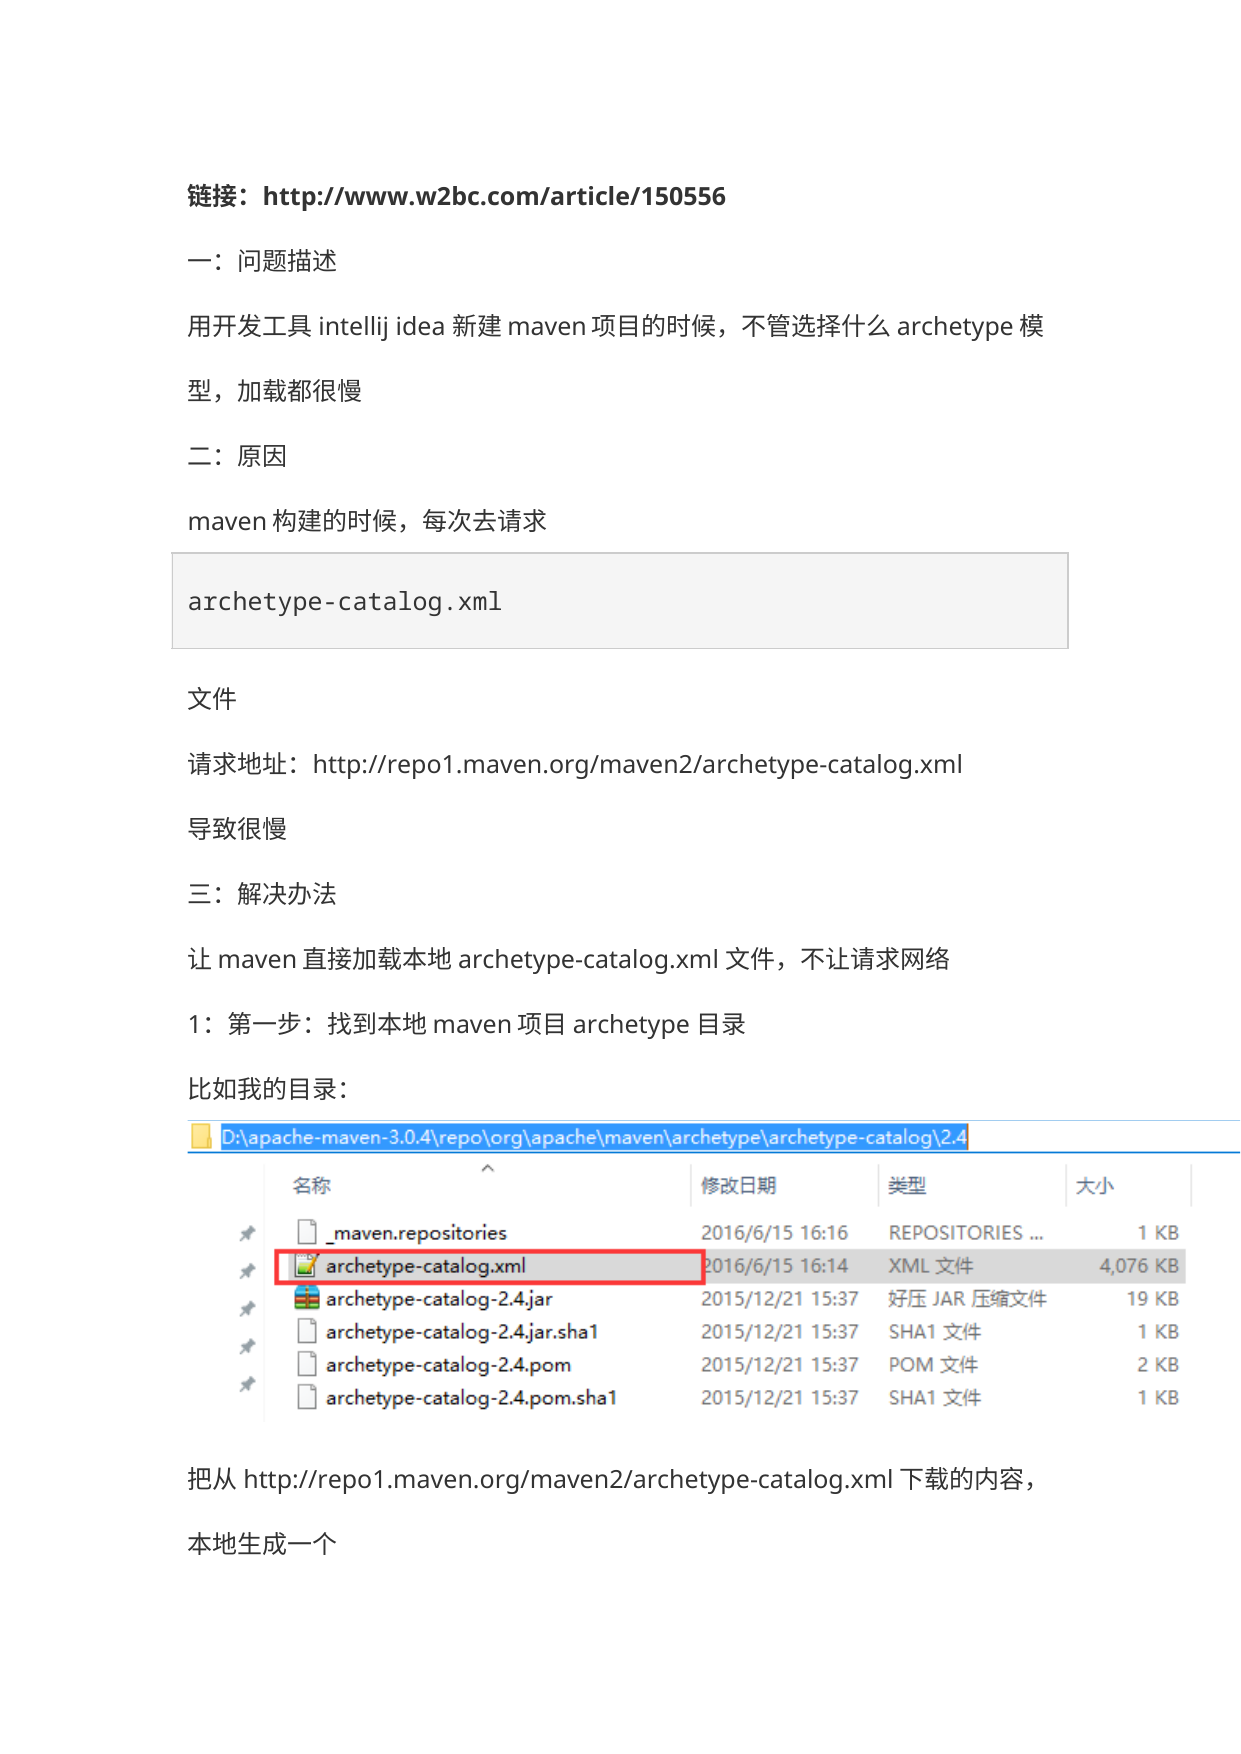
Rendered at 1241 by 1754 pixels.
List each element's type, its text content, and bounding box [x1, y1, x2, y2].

text 导致很慢 [187, 795, 1053, 860]
text 文件 [187, 665, 1053, 730]
text 1：第一步：找到本地 maven项目 archetype 目录 [187, 990, 1053, 1055]
text 请求地址：http://repo1.maven.org/maven2/archetype-catalog.xml [187, 730, 1053, 795]
text archetype-catalog.xml [173, 554, 1067, 648]
text 把从 http://repo1.maven.org/maven2/archetype-catalog.xml下载的内容，本地生成一个 [187, 1422, 1053, 1575]
text 链接：http://www.w2bc.com/article/150556 [187, 162, 1053, 227]
text maven构建的时候，每次去请求 [187, 487, 1053, 552]
text 用开发工具 intellij idea 新建maven项目的时候，不管选择什么archetype模型，加载都很慢 [187, 292, 1053, 422]
text 比如我的目录： [187, 1055, 1053, 1120]
text 三：解决办法 [187, 860, 1053, 925]
picture [187, 1120, 1241, 1422]
text 二：原因 [187, 422, 1053, 487]
text 让maven直接加载本地 archetype-catalog.xml 文件，不让请求网络 [187, 925, 1053, 990]
text 一：问题描述 [187, 227, 1053, 292]
